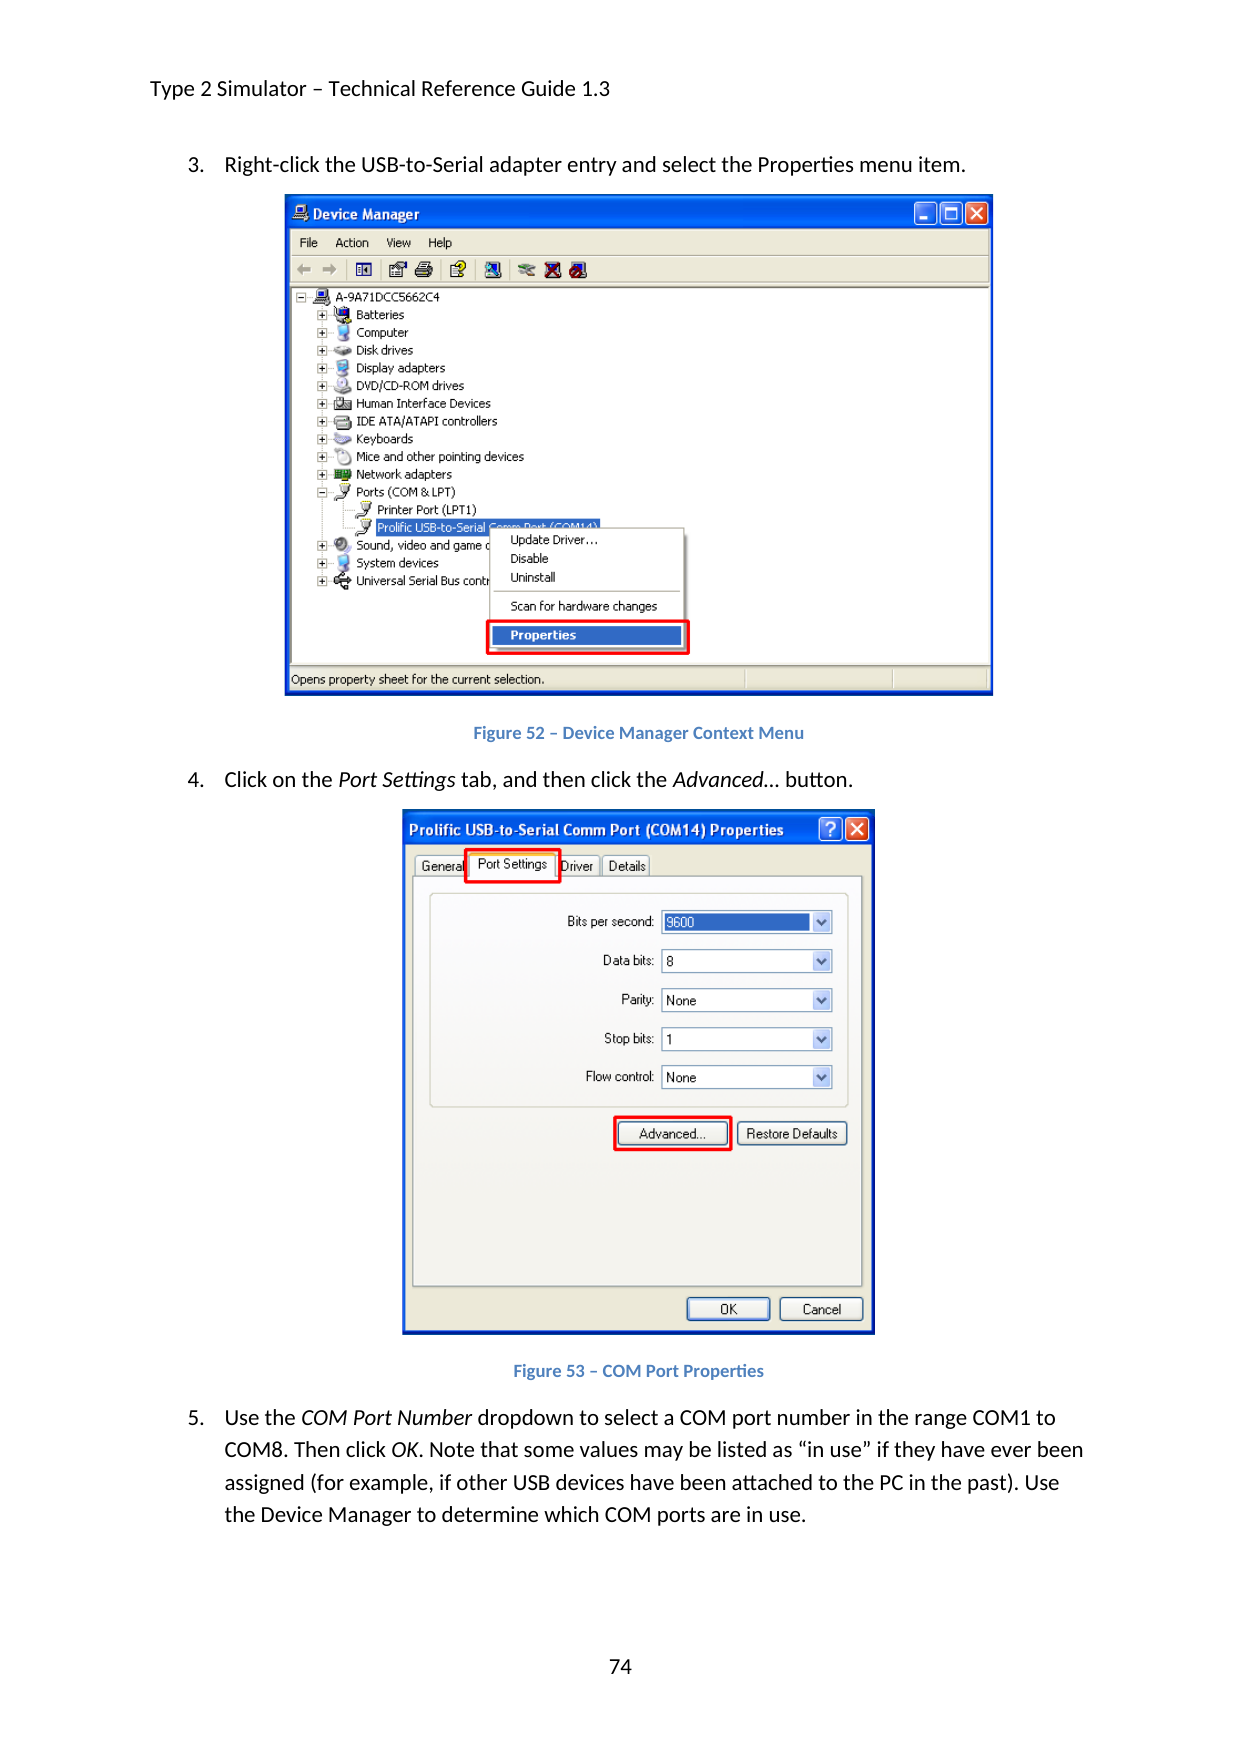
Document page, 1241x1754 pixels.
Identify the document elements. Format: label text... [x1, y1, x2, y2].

picture [402, 809, 875, 1335]
picture [284, 194, 994, 696]
list Click on the Port Settings tab, and then click the Advanced… button. [187, 765, 1090, 793]
list Use the COM Port Number dropdown to select a COM port number in the range COM1 to COM8. Then click OK. Note that some values may be listed as “in use” if they have ever been assigned (for example, if other USB devices have been attached to the PC in the past). Use the Device Manager to determine which COM ports are in use. [187, 1403, 1090, 1528]
list Right-click the USB-to-Serial adapter entry and select the Properties menu item. [187, 150, 1090, 178]
text Figure – COM Port Properties [187, 1359, 1090, 1382]
text Figure – Device Manager Context Menu [187, 721, 1090, 744]
